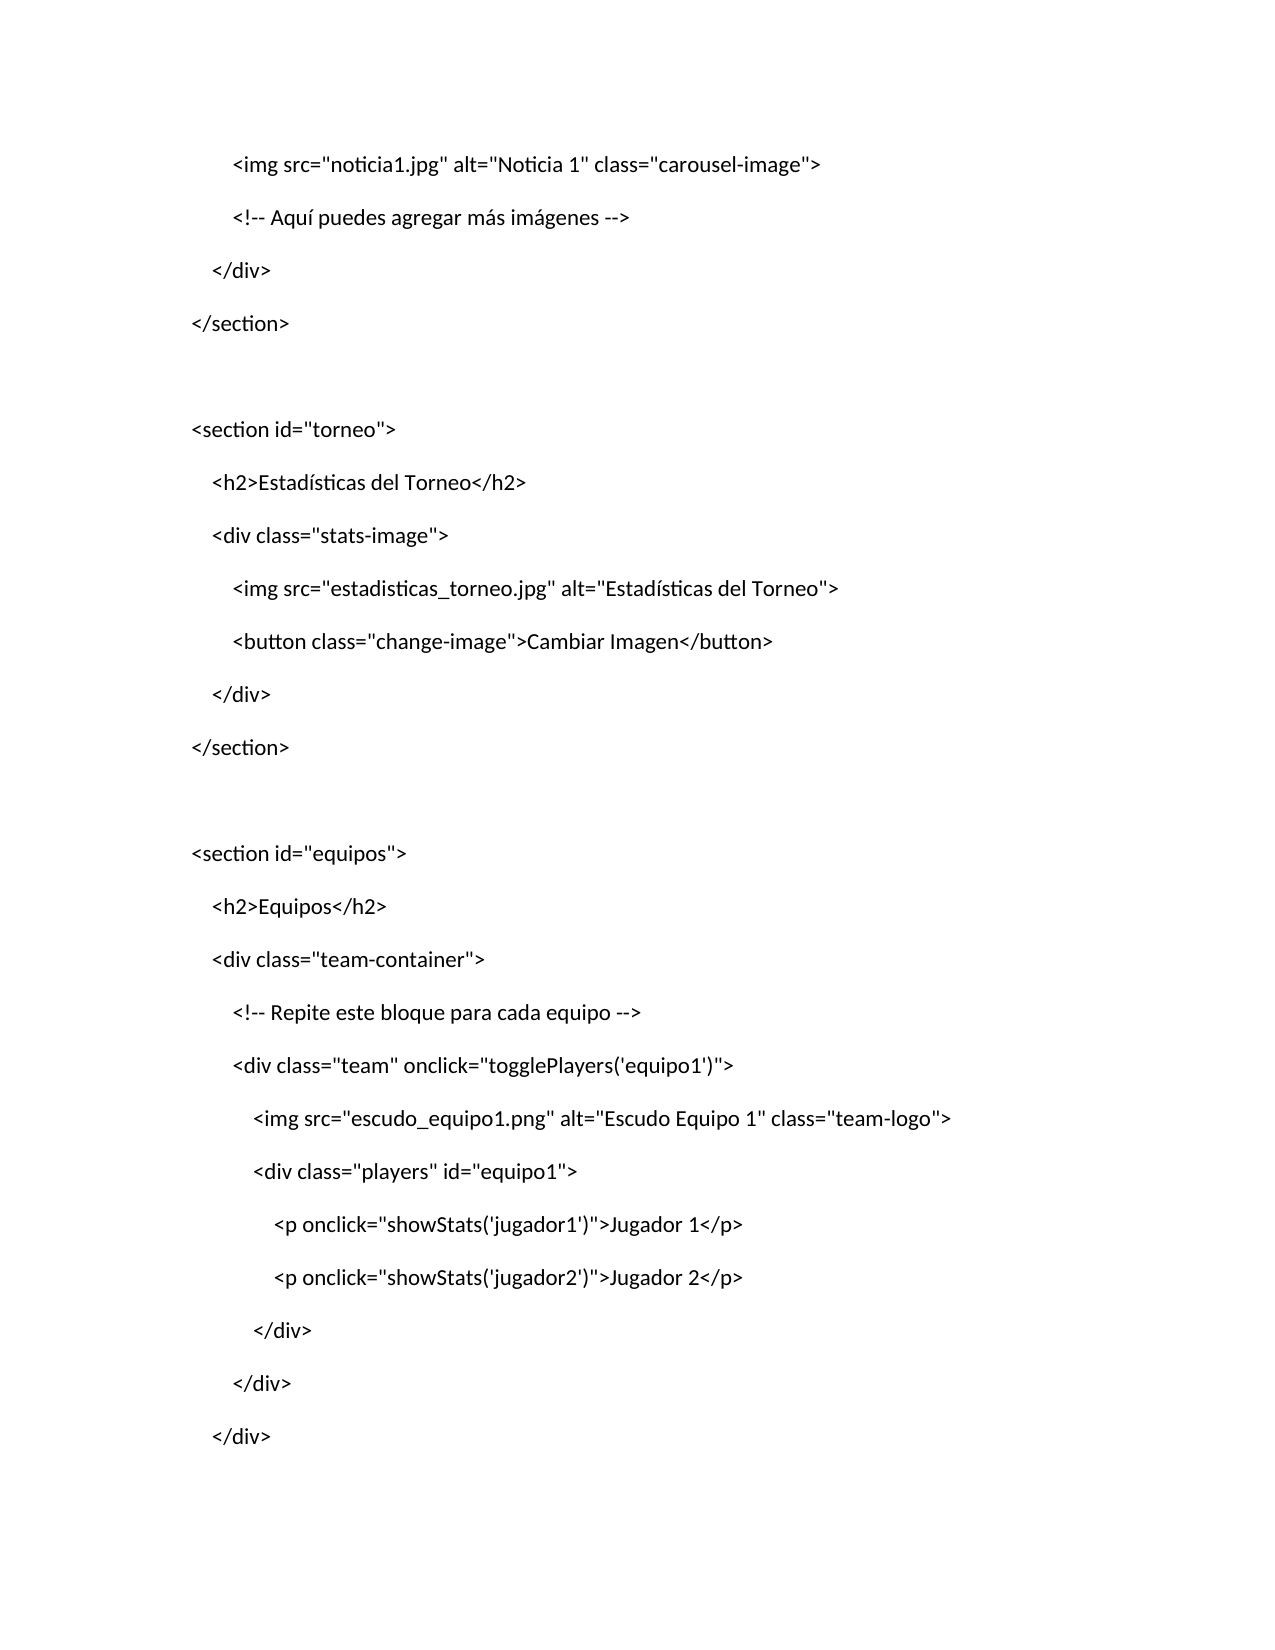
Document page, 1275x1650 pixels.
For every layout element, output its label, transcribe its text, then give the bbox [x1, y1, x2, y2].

text <div class="stats-image"> [150, 521, 1125, 549]
text </div> [150, 1422, 1125, 1451]
text <img src="escudo_equipo1.png" alt="Escudo Equipo 1" class="team-logo"> [150, 1104, 1125, 1132]
text <div class="team-container"> [150, 945, 1125, 973]
text <img src="noticia1.jpg" alt="Noticia 1" class="carousel-image"> [150, 150, 1125, 178]
text <!-- Repite este bloque para cada equipo --> [150, 998, 1125, 1026]
text <!-- Aquí puedes agregar más imágenes --> [150, 203, 1125, 231]
text </div> [150, 1369, 1125, 1397]
text <img src="estadisticas_torneo.jpg" alt="Estadísticas del Torneo"> [150, 574, 1125, 602]
text <p onclick="showStats('jugador1')">Jugador 1</p> [150, 1210, 1125, 1238]
text <section id="equipos"> [150, 839, 1125, 867]
text </div> [150, 1316, 1125, 1344]
text <div class="team" onclick="togglePlayers('equipo1')"> [150, 1051, 1125, 1079]
text </div> [150, 680, 1125, 708]
text </section> [150, 309, 1125, 337]
text </div> [150, 256, 1125, 284]
text <h2>Estadísticas del Torneo</h2> [150, 468, 1125, 496]
text <button class="change-image">Cambiar Imagen</button> [150, 627, 1125, 655]
text </section> [150, 733, 1125, 761]
text <p onclick="showStats('jugador2')">Jugador 2</p> [150, 1263, 1125, 1291]
text <div class="players" id="equipo1"> [150, 1157, 1125, 1185]
text <section id="torneo"> [150, 415, 1125, 443]
text <h2>Equipos</h2> [150, 892, 1125, 920]
